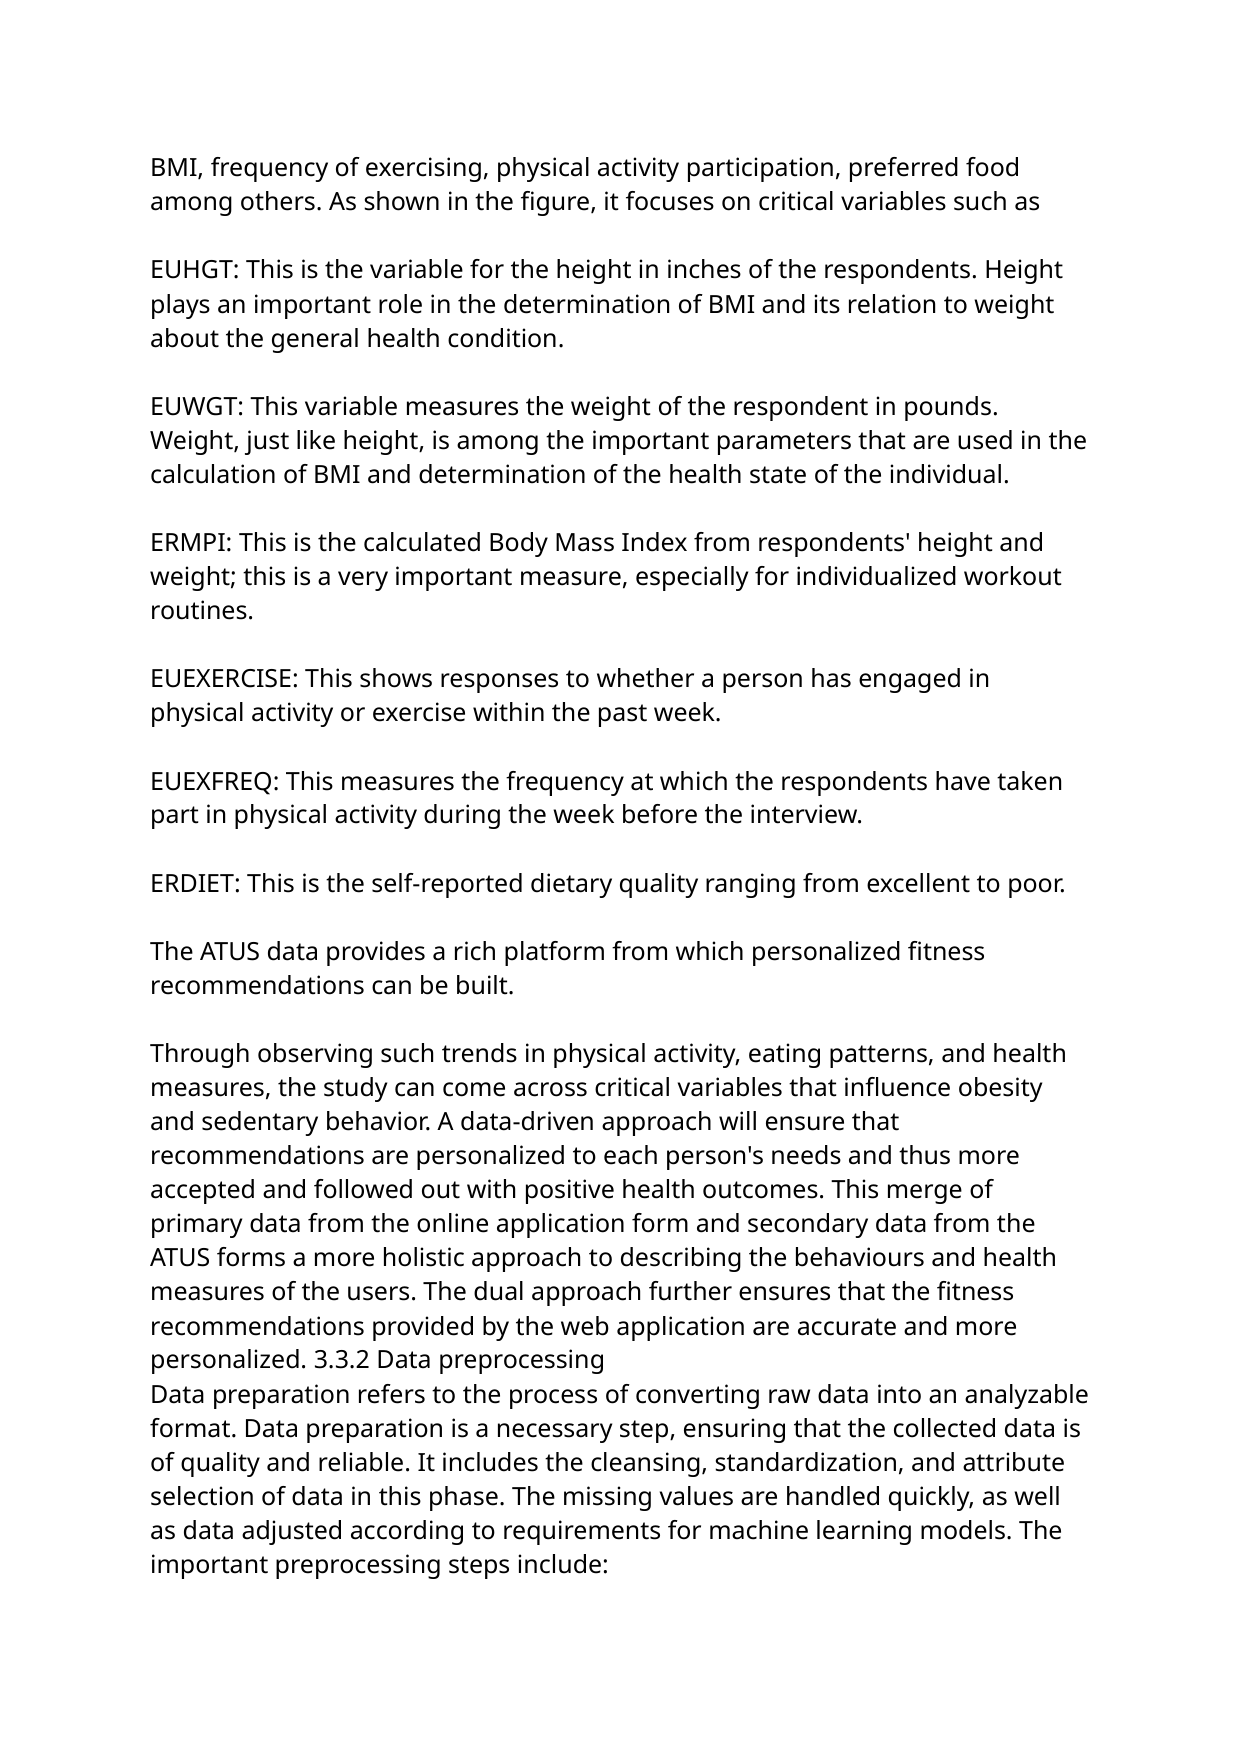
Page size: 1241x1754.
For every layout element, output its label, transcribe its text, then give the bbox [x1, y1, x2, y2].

text EUEXERCISE: This shows responses to whether a person has engaged in physical activity or exercise within the past week. [150, 661, 1090, 729]
text EUEXFREQ: This measures the frequency at which the respondents have taken part in physical activity during the week before the interview. [150, 763, 1090, 831]
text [150, 150, 1090, 218]
text Through observing such trends in physical activity, eating patterns, and health measures, the study can come across critical variables that influence obesity and sedentary behavior. A data-driven approach will ensure that recommendations are personalized to each person's needs and thus more accepted and followed out with positive health outcomes. This merge of primary data from the online application form and secondary data from the ATUS forms a more holistic approach to describing the behaviours and health measures of the users. The dual approach further ensures that the fitness recommendations provided by the web application are accurate and more personalized. 3.3.2 Data preprocessing [150, 1036, 1090, 1376]
text EUHGT: This is the variable for the height in inches of the respondents. Height plays an important role in the determination of BMI and its relation to weight about the general health condition. [150, 252, 1090, 354]
text ERDIET: This is the self-reported dietary quality ranging from excellent to poor. [150, 865, 1090, 899]
text Data preparation refers to the process of converting raw data into an analyzable format. Data preparation is a necessary step, ensuring that the collected data is of quality and reliable. It includes the cleansing, standardization, and attribute selection of data in this phase. The missing values are handled quickly, as well as data adjusted according to requirements for machine learning models. The important preprocessing steps include: [150, 1376, 1090, 1581]
text The ATUS data provides a rich platform from which personalized fitness recommendations can be built. [150, 933, 1090, 1002]
text ERMPI: This is the calculated Body Mass Index from respondents' height and weight; this is a very important measure, especially for individualized workout routines. [150, 525, 1090, 627]
text EUWGT: This variable measures the weight of the respondent in pounds. Weight, just like height, is among the important parameters that are used in the calculation of BMI and determination of the health state of the individual. [150, 388, 1090, 491]
